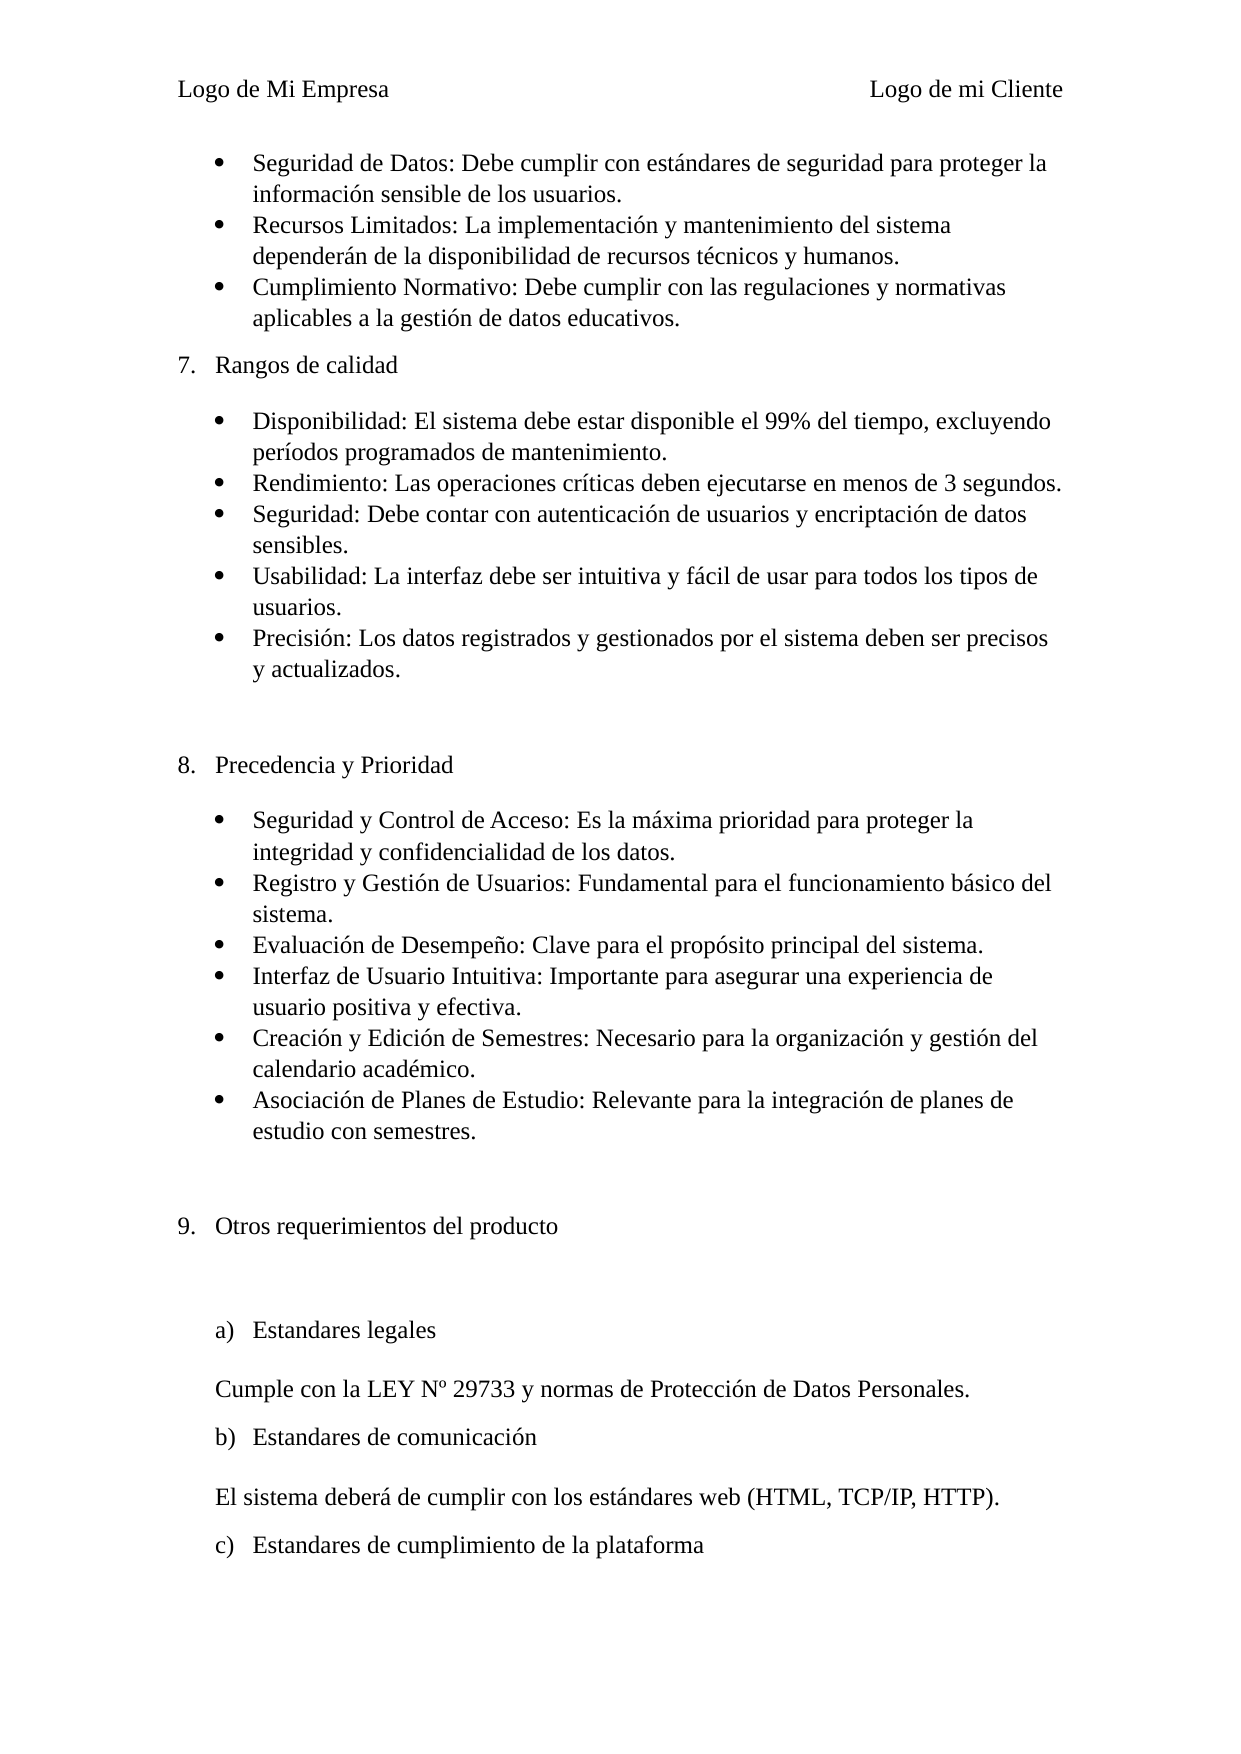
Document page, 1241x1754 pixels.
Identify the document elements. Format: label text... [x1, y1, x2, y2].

list Usabilidad: La interfaz debe ser intuitiva y fácil de usar para todos los tipos de usuarios. [215, 561, 1063, 621]
subtitle Estandares de comunicación [215, 1422, 1063, 1451]
list Recursos Limitados: La implementación y mantenimiento del sistema dependerán de la disponibilidad de recursos técnicos y humanos. [215, 210, 1063, 269]
text Cumple con la LEY Nº 29733 y normas de Protección de Datos Personales. [177, 1374, 1063, 1403]
list Seguridad: Debe contar con autenticación de usuarios y encriptación de datos sensibles. [215, 499, 1063, 559]
list Creación y Edición de Semestres: Necesario para la organización y gestión del calendario académico. [215, 1023, 1063, 1083]
list Rendimiento: Las operaciones críticas deben ejecutarse en menos de 3 segundos. [215, 468, 1063, 497]
subtitle Estandares legales [215, 1315, 1063, 1343]
text El sistema deberá de cumplir con los estándares web (HTML, TCP/IP, HTTP). [177, 1482, 1063, 1511]
list Seguridad de Datos: Debe cumplir con estándares de seguridad para proteger la información sensible de los usuarios. [215, 148, 1063, 207]
subtitle Otros requerimientos del producto [177, 1211, 1063, 1240]
list Interfaz de Usuario Intuitiva: Importante para asegurar una experiencia de usuario positiva y efectiva. [215, 961, 1063, 1021]
list Cumplimiento Normativo: Debe cumplir con las regulaciones y normativas aplicables a la gestión de datos educativos. [215, 272, 1063, 332]
list Registro y Gestión de Usuarios: Fundamental para el funcionamiento básico del sistema. [215, 868, 1063, 927]
list Evaluación de Desempeño: Clave para el propósito principal del sistema. [215, 930, 1063, 958]
list Disponibilidad: El sistema debe estar disponible el 99% del tiempo, excluyendo períodos programados de mantenimiento. [215, 406, 1063, 466]
list Precisión: Los datos registrados y gestionados por el sistema deben ser precisos y actualizados. [215, 623, 1063, 683]
subtitle Estandares de cumplimiento de la plataforma [215, 1530, 1063, 1558]
list Seguridad y Control de Acceso: Es la máxima prioridad para proteger la integridad y confidencialidad de los datos. [215, 806, 1063, 865]
subtitle Rangos de calidad [177, 351, 1063, 379]
subtitle Precedencia y Prioridad [177, 750, 1063, 779]
list Asociación de Planes de Estudio: Relevante para la integración de planes de estudio con semestres. [215, 1085, 1063, 1145]
